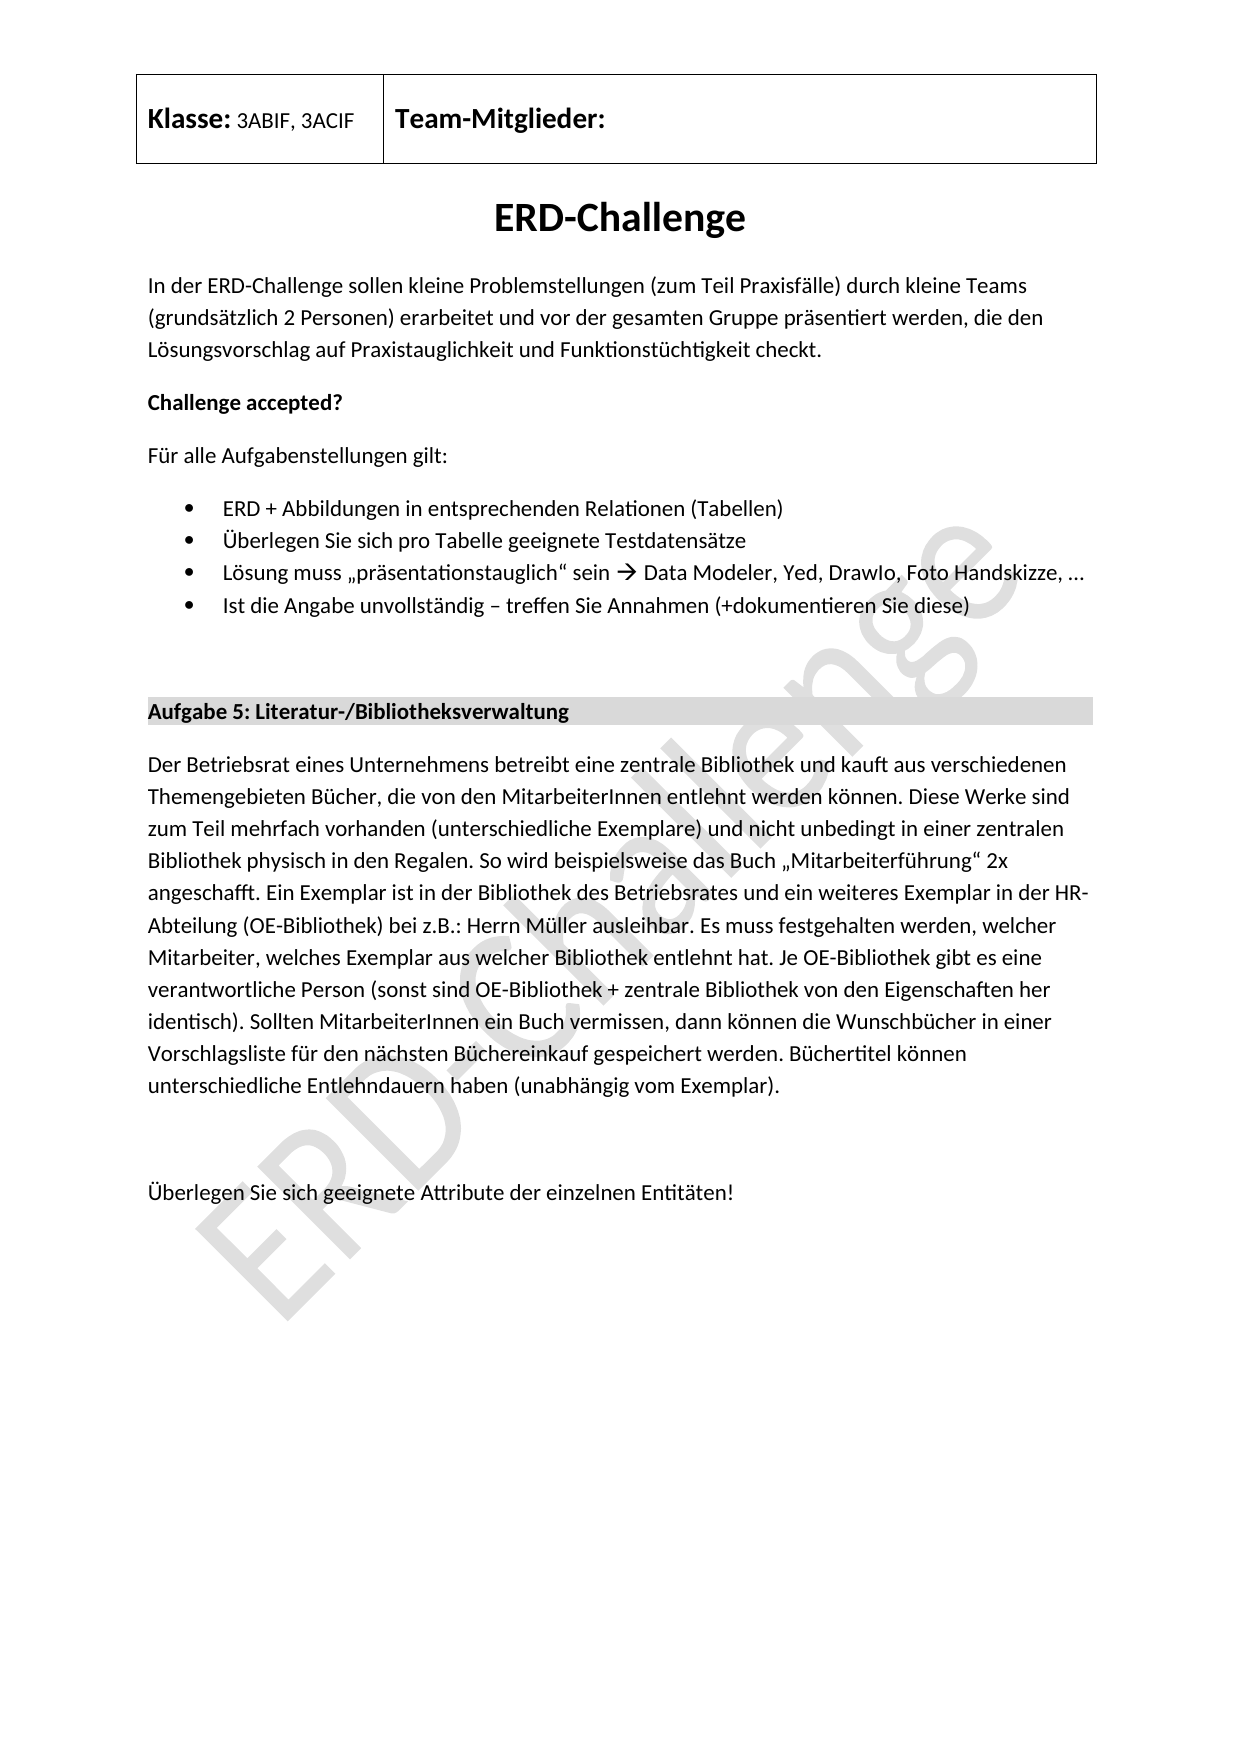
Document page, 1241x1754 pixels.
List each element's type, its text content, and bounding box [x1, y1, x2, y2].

text Aufgabe 5: Literatur-/Bibliotheksverwaltung [148, 697, 1093, 725]
text In der ERD-Challenge sollen kleine Problemstellungen (zum Teil Praxisfälle) durch kleine Teams (grundsätzlich 2 Personen) erarbeitet und vor der gesamten Gruppe präsentiert werden, die den Lösungsvorschlag auf Praxistauglichkeit und Funktionstüchtigkeit checkt. [148, 271, 1093, 363]
list Lösung muss „präsentationstauglich“ sein Data Modeler, Yed, DrawIo, Foto Handskizze, … [185, 558, 1093, 587]
text Für alle Aufgabenstellungen gilt: [148, 441, 1093, 469]
text Überlegen Sie sich geeignete Attribute der einzelnen Entitäten! [148, 1178, 1093, 1206]
text Der Betriebsrat eines Unternehmens betreibt eine zentrale Bibliothek und kauft aus verschiedenen Themengebieten Bücher, die von den MitarbeiterInnen entlehnt werden können. Diese Werke sind zum Teil mehrfach vorhanden (unterschiedliche Exemplare) und nicht unbedingt in einer zentralen Bibliothek physisch in den Regalen. So wird beispielsweise das Buch „Mitarbeiterführung“ 2x angeschafft. Ein Exemplar ist in der Bibliothek des Betriebsrates und ein weiteres Exemplar in der HR-Abteilung (OE-Bibliothek) bei z.B.: Herrn Müller ausleihbar. Es muss festgehalten werden, welcher Mitarbeiter, welches Exemplar aus welcher Bibliothek entlehnt hat. Je OE-Bibliothek gibt es eine verantwortliche Person (sonst sind OE-Bibliothek + zentrale Bibliothek von den Eigenschaften her identisch). Sollten MitarbeiterInnen ein Buch vermissen, dann können die Wunschbücher in einer Vorschlagsliste für den nächsten Büchereinkauf gespeichert werden. Büchertitel können unterschiedliche Entlehndauern haben (unabhängig vom Exemplar). [148, 750, 1093, 1100]
text Challenge accepted? [148, 388, 1093, 416]
text ERD-Challenge [148, 191, 1093, 242]
list Ist die Angabe unvollständig – treffen Sie Annahmen (+dokumentieren Sie diese) [185, 591, 1093, 619]
list Überlegen Sie sich pro Tabelle geeignete Testdatensätze [185, 526, 1093, 554]
list ERD + Abbildungen in entsprechenden Relationen (Tabellen) [185, 494, 1093, 522]
